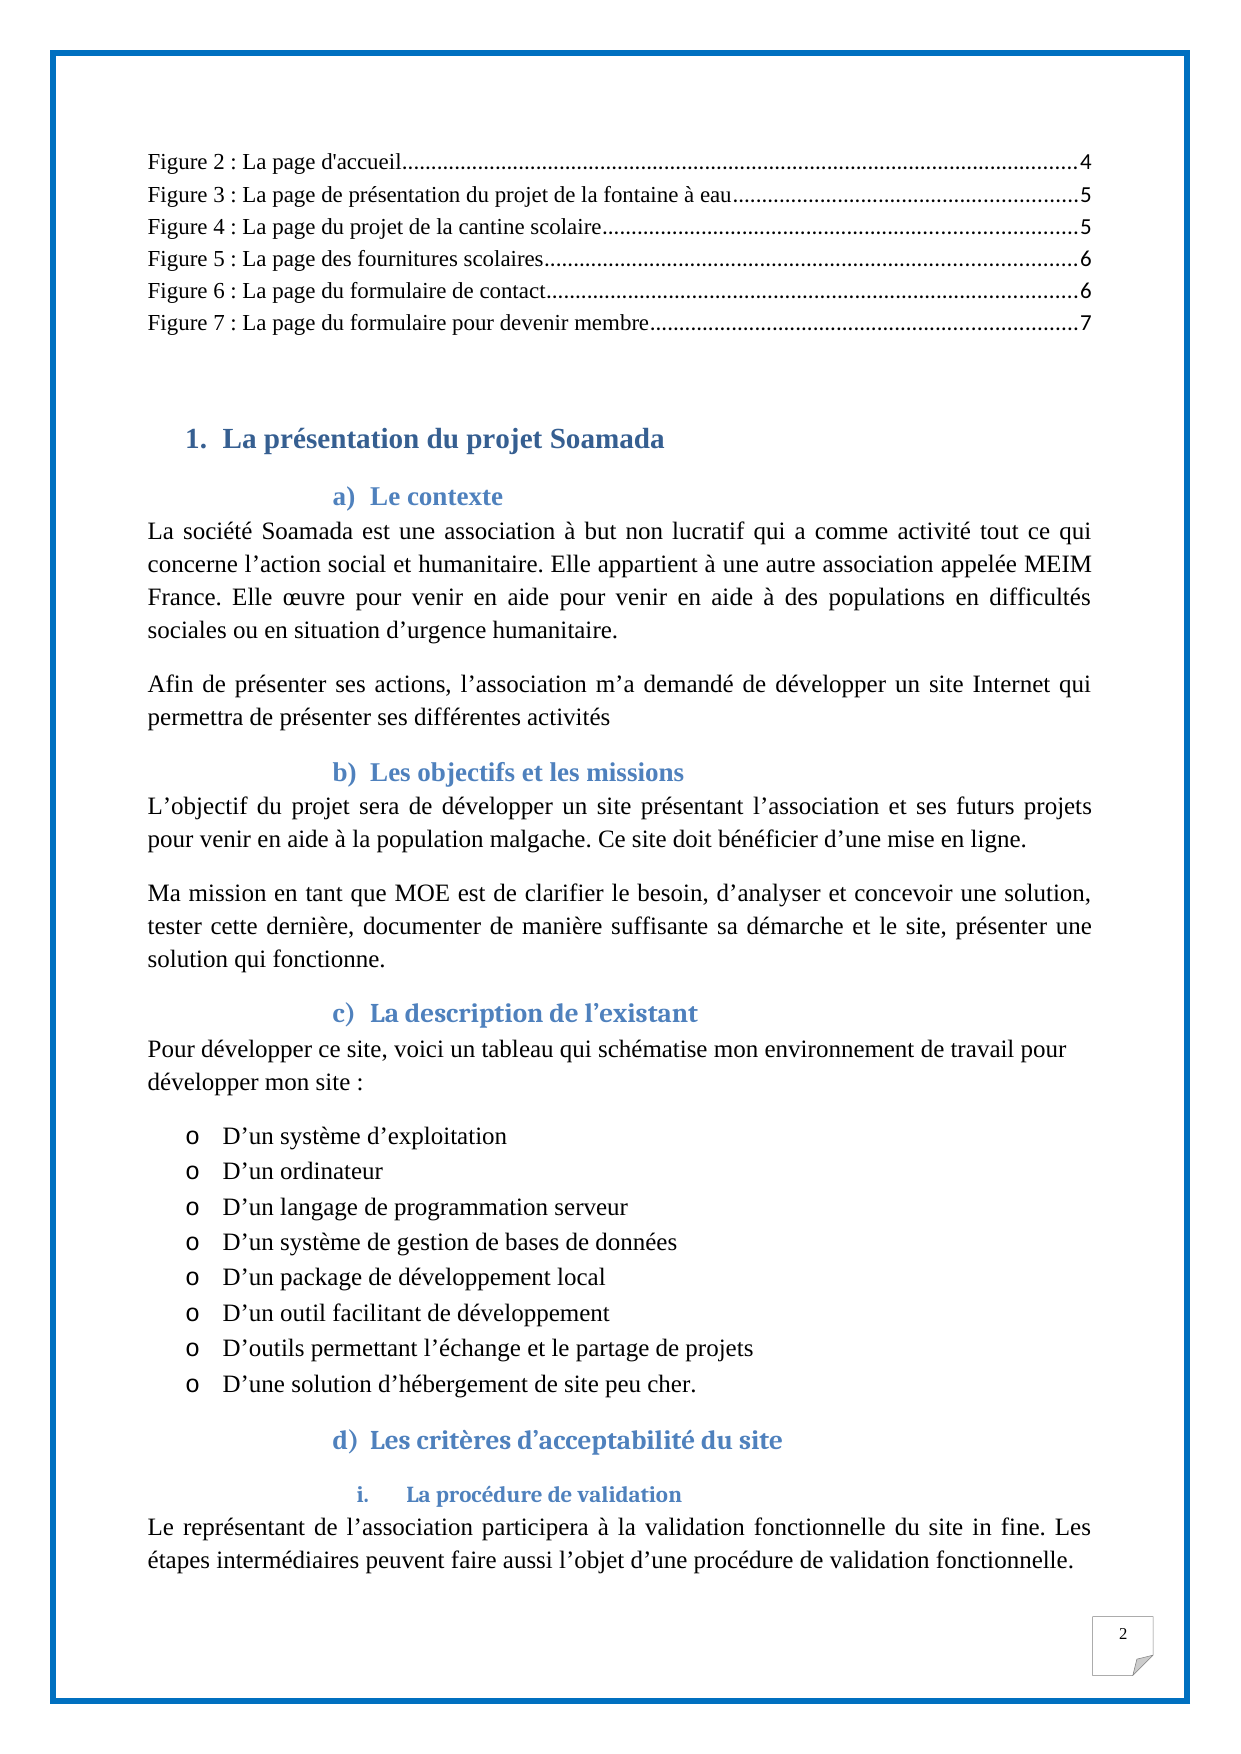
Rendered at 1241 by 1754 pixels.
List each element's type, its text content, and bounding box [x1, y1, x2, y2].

list D’un système de gestion de bases de données [185, 1227, 1093, 1258]
text Pour développer ce site, voici un tableau qui schématise mon environnement de travail pour développer mon site : [147, 1034, 1093, 1096]
text L’objectif du projet sera de développer un site présentant l’association et ses futurs projets pour venir en aide à la population malgache. Ce site doit bénéficier d’une mise en ligne. [147, 791, 1093, 853]
text Afin de présenter ses actions, l’association m’a demandé de développer un site Internet qui permettra de présenter ses différentes activités [147, 669, 1093, 731]
list D’outils permettant l’échange et le partage de projets [185, 1333, 1093, 1364]
list D’un outil facilitant de développement [185, 1298, 1093, 1329]
subtitle Le contexte [332, 480, 1093, 511]
subtitle La présentation du projet Soamada [185, 421, 1093, 454]
list D’un package de développement local [185, 1262, 1093, 1293]
subtitle Les objectifs et les missions [332, 756, 1093, 787]
text Figure 4 : La page du projet de la cantine scolaire 5 [147, 212, 1093, 240]
subtitle La procédure de validation [369, 1482, 1093, 1508]
text Figure 5 : La page des fournitures scolaires 6 [147, 244, 1093, 272]
text Le représentant de l’association participera à la validation fonctionnelle du site in fine. Les étapes intermédiaires peuvent faire aussi l’objet d’une procédure de validation fonctionnelle. [147, 1512, 1093, 1573]
text Figure 6 : La page du formulaire de contact 6 [147, 276, 1093, 304]
text Ma mission en tant que MOE est de clarifier le besoin, d’analyser et concevoir une solution, tester cette dernière, documenter de manière suffisante sa démarche et le site, présenter une solution qui fonctionne. [147, 878, 1093, 973]
text Figure 2 : La page d'accueil 4 [147, 147, 1093, 176]
list D’un langage de programmation serveur [185, 1192, 1093, 1222]
list D’un ordinateur [185, 1156, 1093, 1187]
list D’un système d’exploitation [185, 1121, 1093, 1152]
subtitle Les critères d’acceptabilité du site [332, 1425, 1093, 1456]
list D’une solution d’hébergement de site peu cher. [185, 1369, 1093, 1399]
subtitle La description de l’existant [332, 998, 1093, 1029]
text Figure 7 : La page du formulaire pour devenir membre 7 [147, 308, 1093, 336]
text La société Soamada est une association à but non lucratif qui a comme activité tout ce qui concerne l’action social et humanitaire. Elle appartient à une autre association appelée MEIM France. Elle œuvre pour venir en aide pour venir en aide à des populations en difficultés sociales ou en situation d’urgence humanitaire. [147, 516, 1093, 644]
text Figure 3 : La page de présentation du projet de la fontaine à eau 5 [147, 180, 1093, 208]
